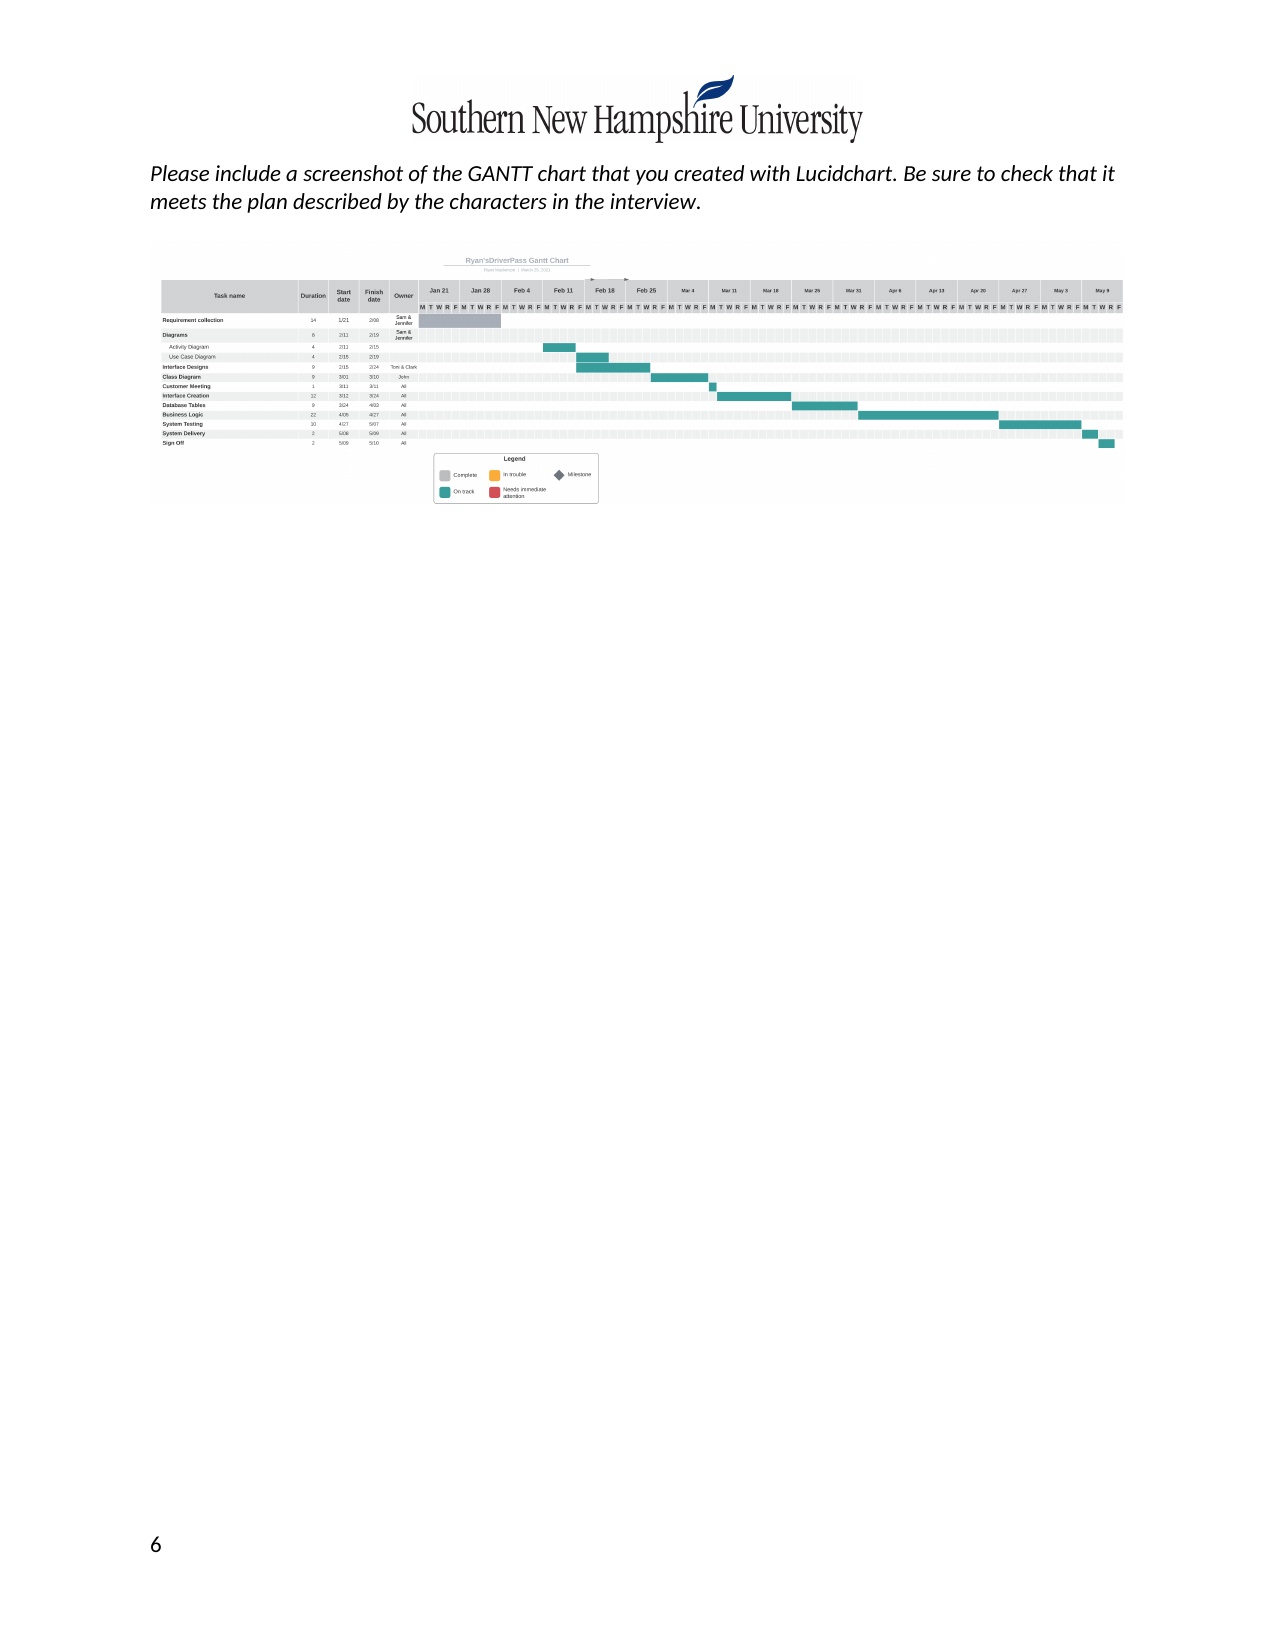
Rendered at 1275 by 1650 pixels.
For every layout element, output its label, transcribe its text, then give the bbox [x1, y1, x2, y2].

picture [412, 75, 863, 143]
text Please include a screenshot of the GANTT chart that you created with Lucidchart. Be sure to check that it meets the plan described by the characters in the interview. [150, 159, 1125, 215]
picture [150, 242, 1125, 506]
